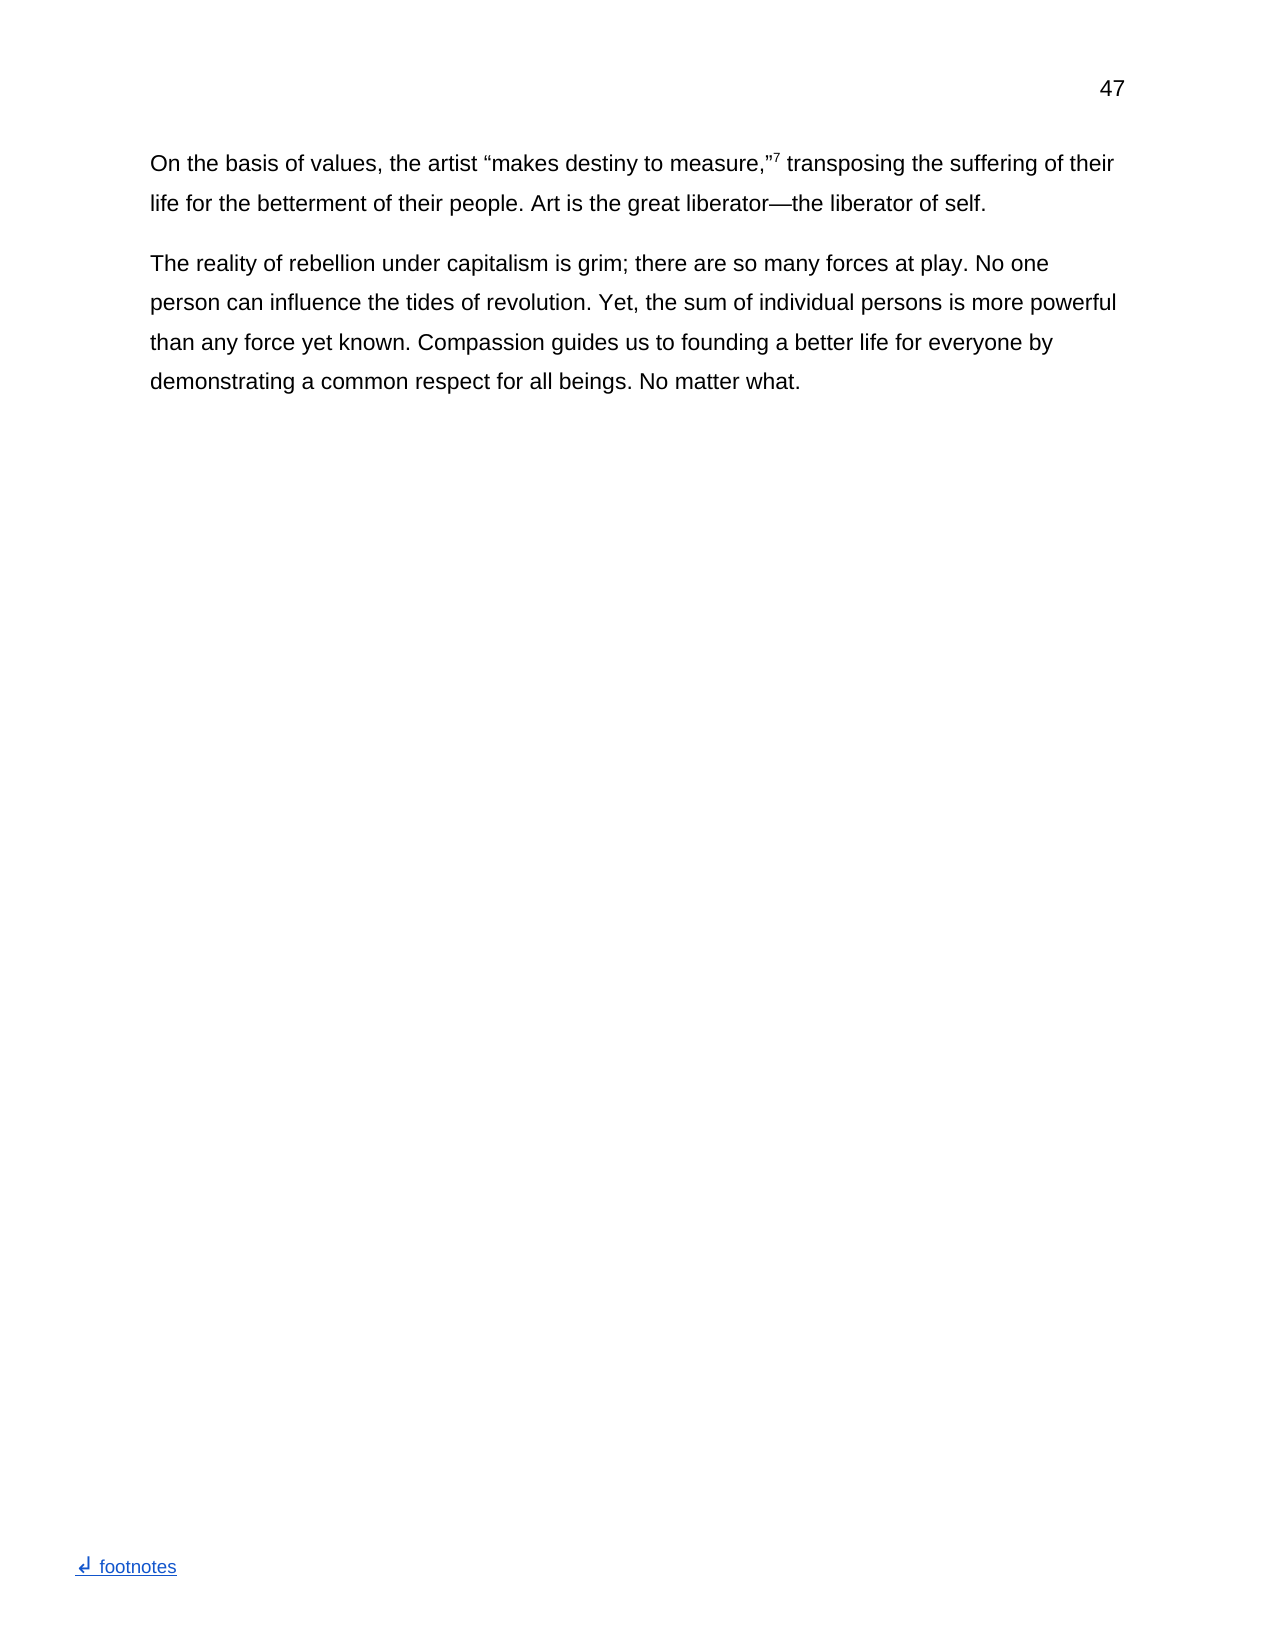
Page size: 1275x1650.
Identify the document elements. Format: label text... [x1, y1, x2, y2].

text The reality of rebellion under capitalism is grim; there are so many forces at play. No one person can influence the tides of revolution. Yet, the sum of individual persons is more powerful than any force yet known. Compassion guides us to founding a better life for everyone by demonstrating a common respect for all beings. No matter what. [150, 250, 1125, 394]
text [150, 150, 1125, 216]
